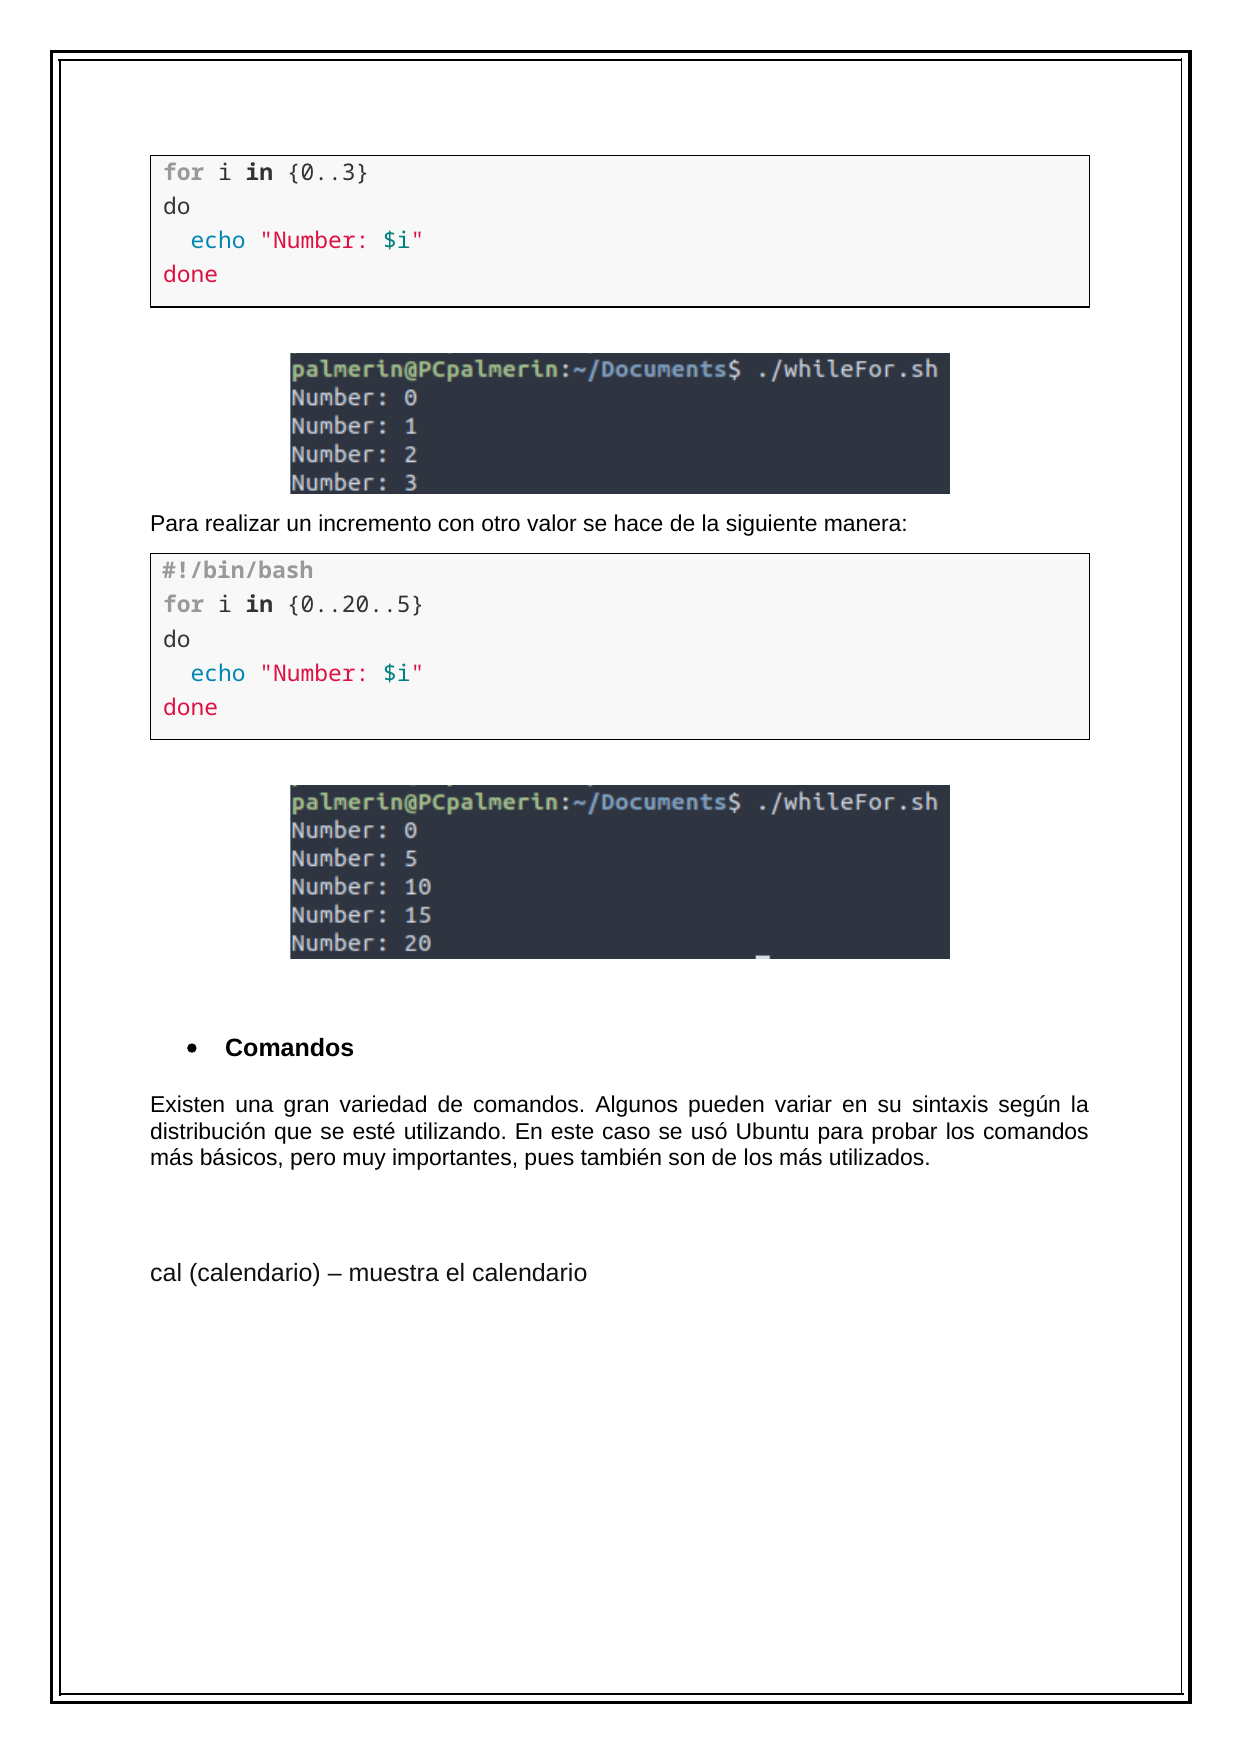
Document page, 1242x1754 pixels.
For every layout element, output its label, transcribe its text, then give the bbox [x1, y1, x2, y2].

picture [290, 785, 950, 959]
table_header #!/bin/bash for i in {0..20..5} do echo "Number: $i" done [151, 554, 1089, 739]
picture [290, 353, 950, 494]
text cal (calendario) – muestra el calendario [150, 1257, 1090, 1286]
text Existen una gran variedad de comandos. Algunos pueden variar en su sintaxis según la distribución que se esté utilizando. En este caso se usó Ubuntu para probar los comandos más básicos, pero muy importantes, pues también son de los más utilizados. [150, 1091, 1090, 1170]
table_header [151, 156, 1089, 306]
text Para realizar un incremento con otro valor se hace de la siguiente manera: [150, 510, 1090, 537]
list Comandos [187, 1033, 1090, 1062]
